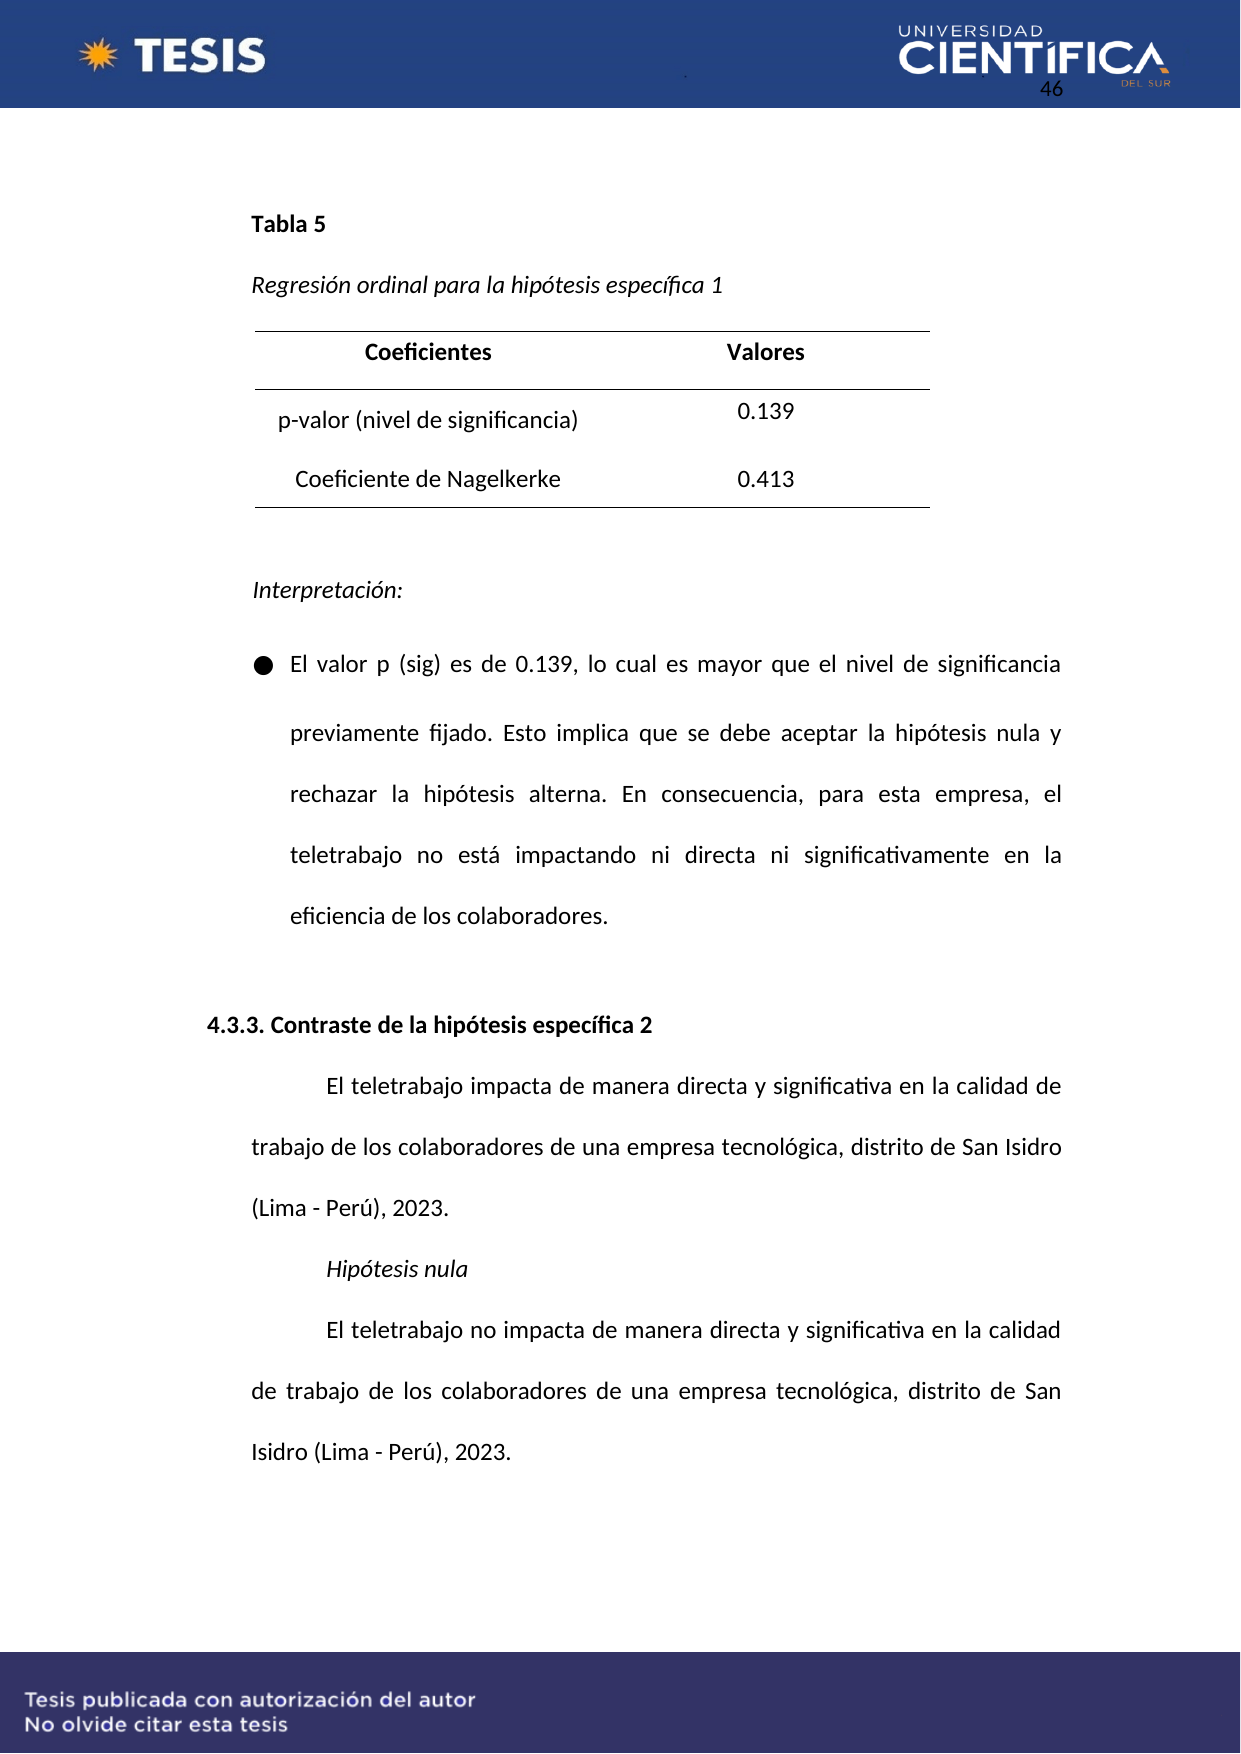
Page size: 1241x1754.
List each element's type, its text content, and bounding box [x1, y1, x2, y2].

picture [0, 1652, 1241, 1753]
text El teletrabajo impacta de manera directa y significativa en la calidad de trabajo de los colaboradores de una empresa tecnológica, distrito de San Isidro (Lima - Perú), 2023. [251, 1070, 1063, 1223]
text 4.3.3. Contraste de la hipótesis específica 2 [207, 1009, 1063, 1039]
text El teletrabajo no impacta de manera directa y significativa en la calidad de trabajo de los colaboradores de una empresa tecnológica, distrito de San Isidro (Lima - Perú), 2023. [251, 1314, 1063, 1467]
table_cell Coeficiente de Nagelkerke [255, 449, 601, 507]
text Regresión ordinal para la hipótesis específica 1 [177, 270, 1063, 300]
table_cell 0.413 [601, 449, 930, 507]
list El valor p (sig) es de 0.139, lo cual es mayor que el nivel de significancia previamente fijado. Esto implica que se debe aceptar la hipótesis nula y rechazar la hipótesis alterna. En consecuencia, para esta empresa, el teletrabajo no está impactando ni directa ni significativamente en la eficiencia de los colaboradores. [252, 635, 1063, 931]
table_cell p-valor (nivel de significancia) [255, 390, 601, 449]
text Interpretación: [177, 574, 1063, 605]
text Tabla 5 [177, 209, 1063, 239]
table_cell 0.139 [601, 390, 930, 449]
table_header Coeficientes [255, 332, 601, 389]
table_header Valores [601, 332, 930, 389]
text Hipótesis nula [251, 1253, 1063, 1284]
picture [0, 0, 1241, 108]
